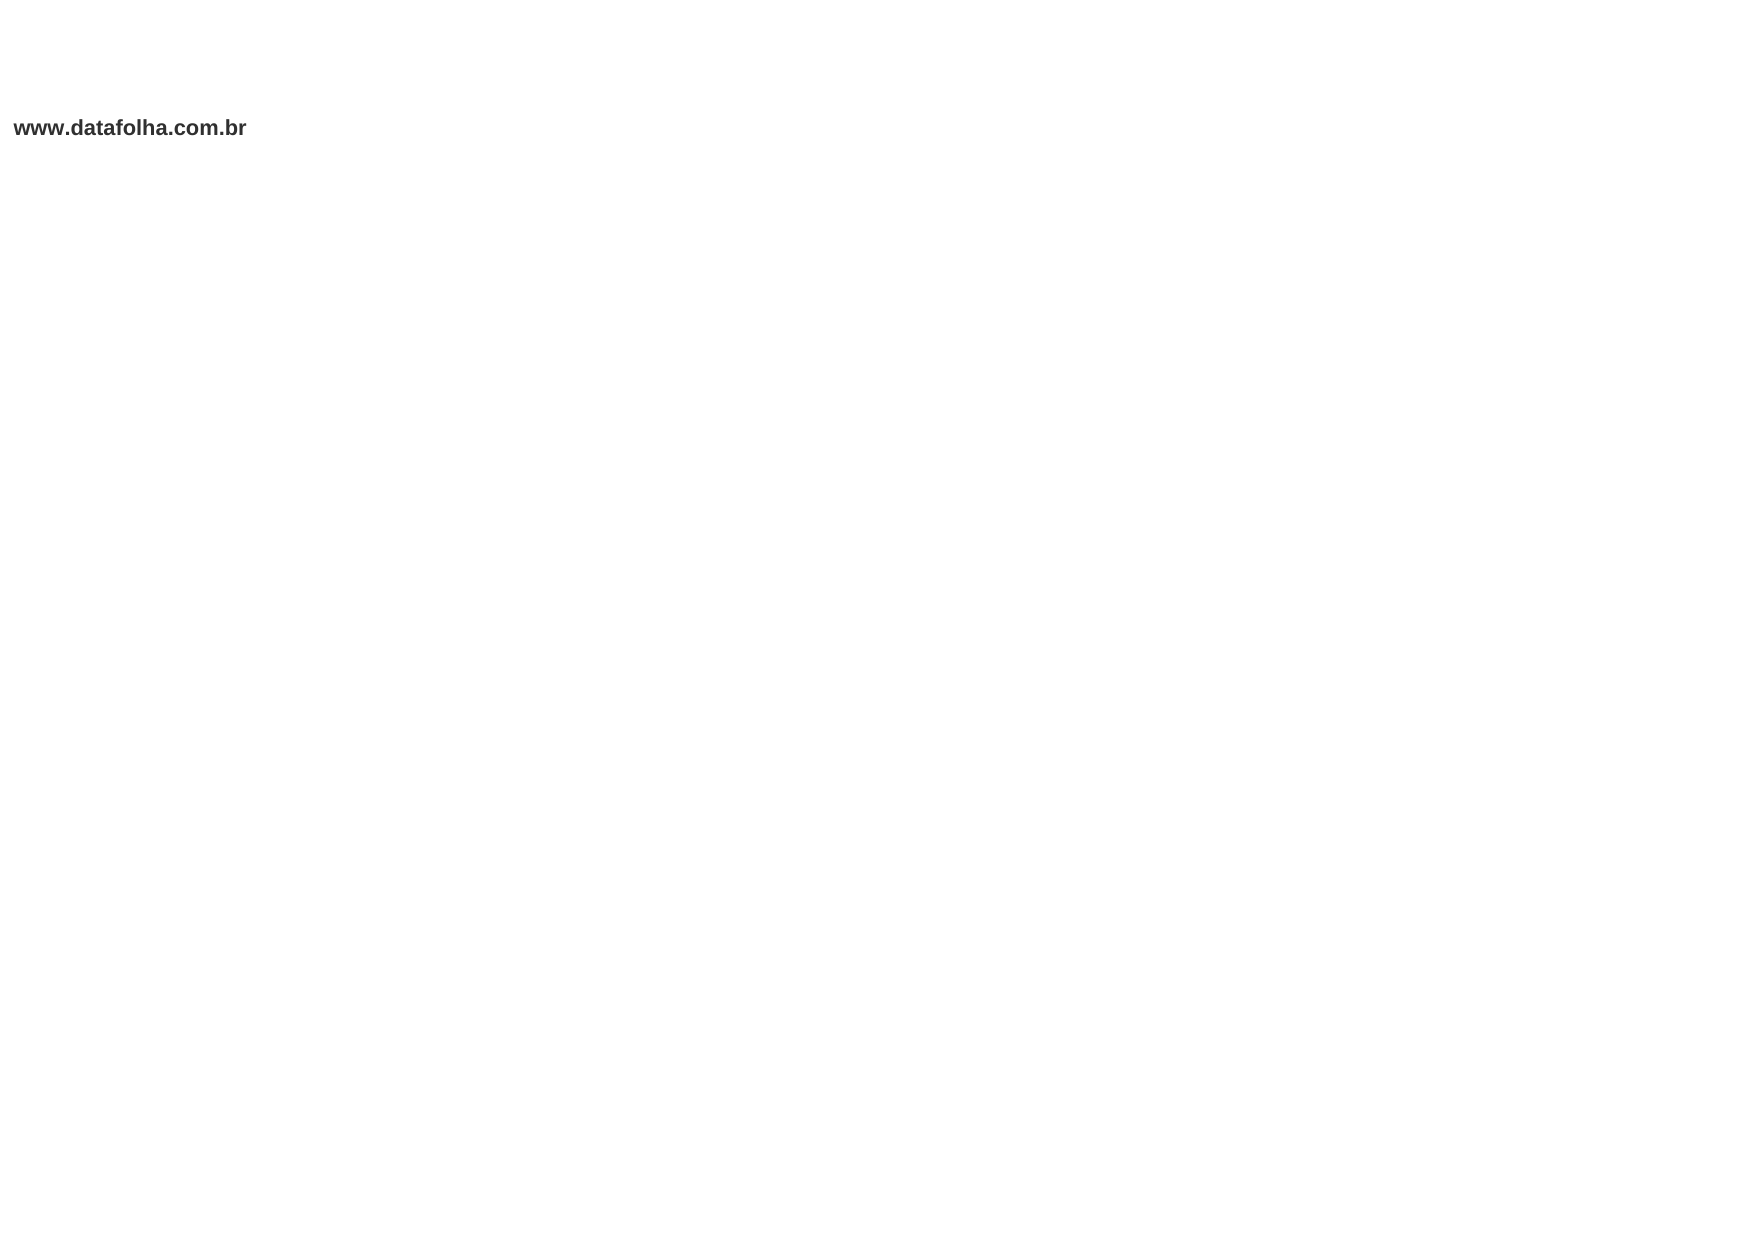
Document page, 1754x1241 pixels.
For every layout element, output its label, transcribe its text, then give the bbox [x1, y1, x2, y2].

text www.datafolha.com.br [13, 114, 1660, 140]
